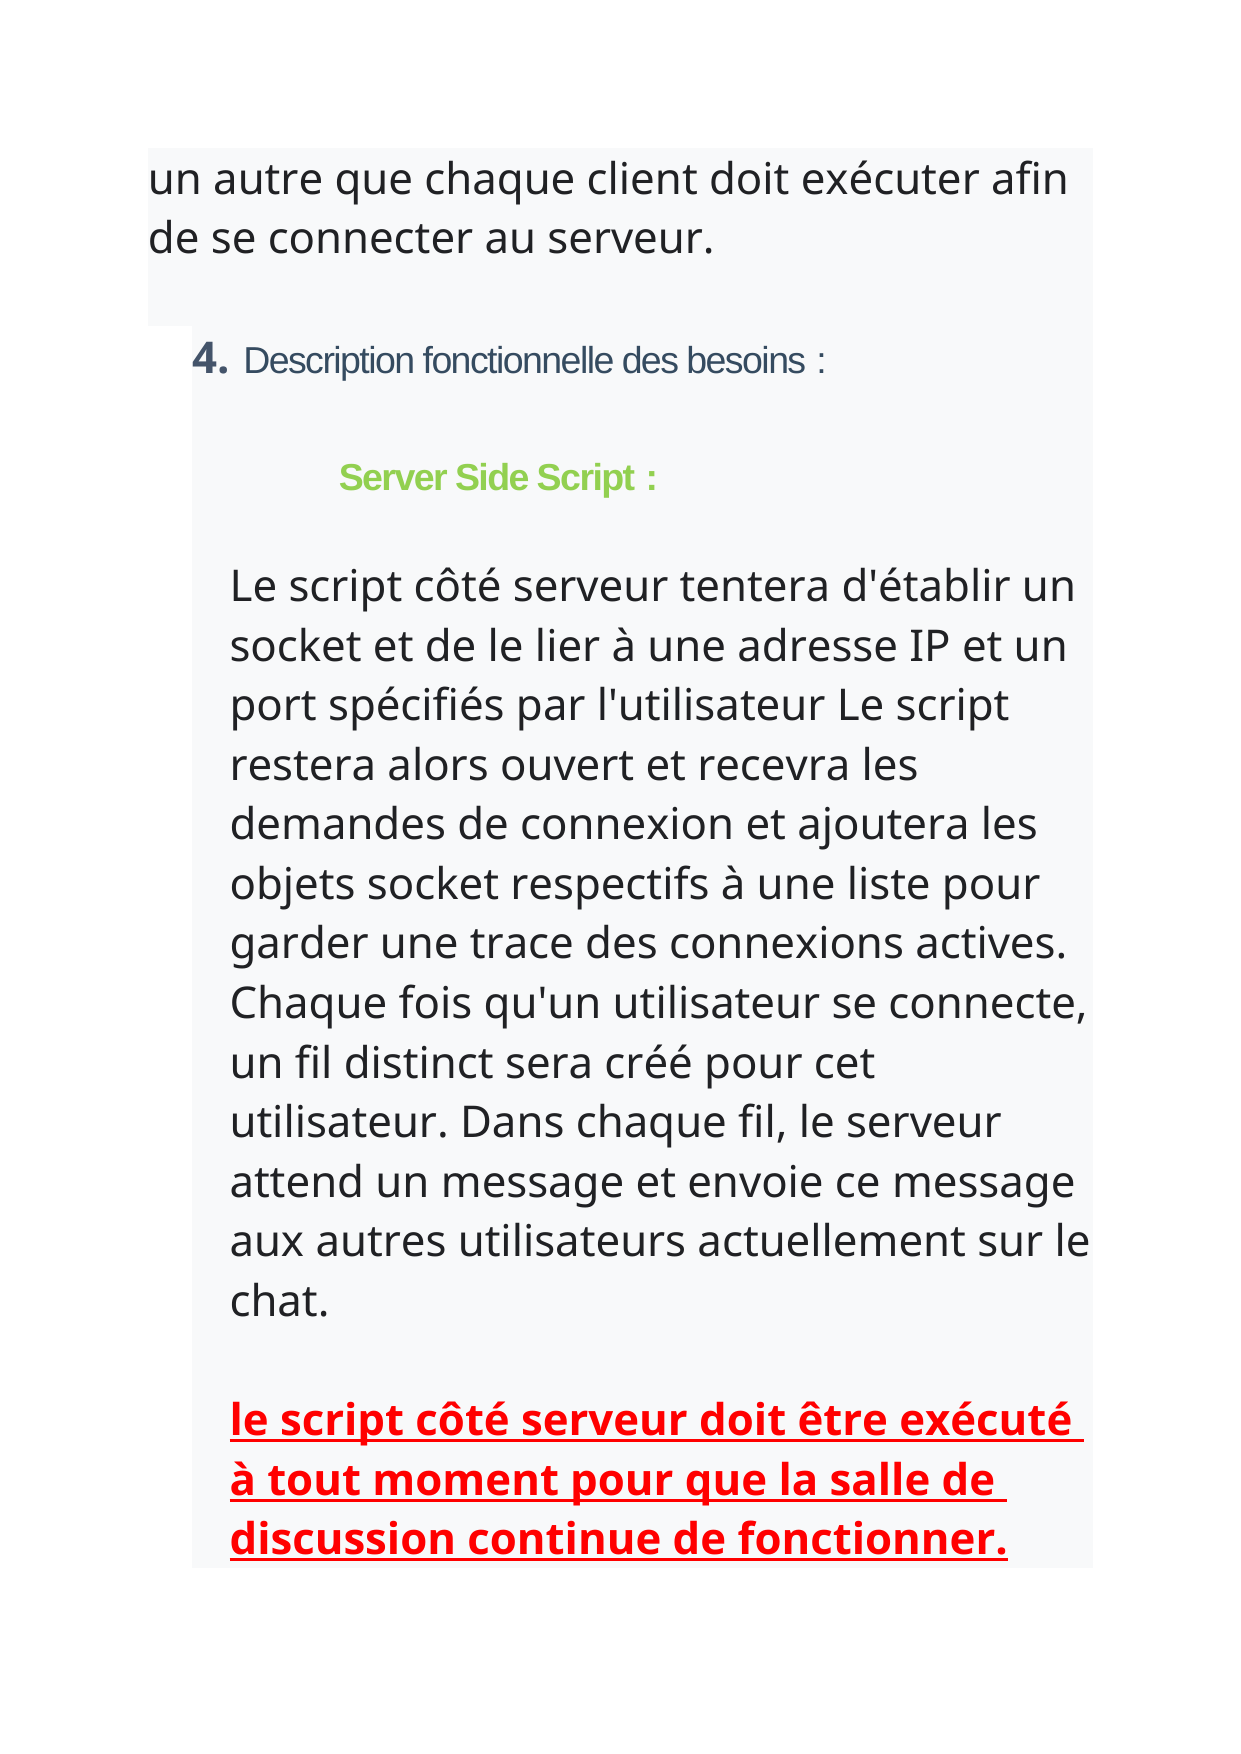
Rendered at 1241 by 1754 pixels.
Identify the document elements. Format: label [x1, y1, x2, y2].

text [148, 148, 1093, 267]
list [192, 326, 1093, 1568]
